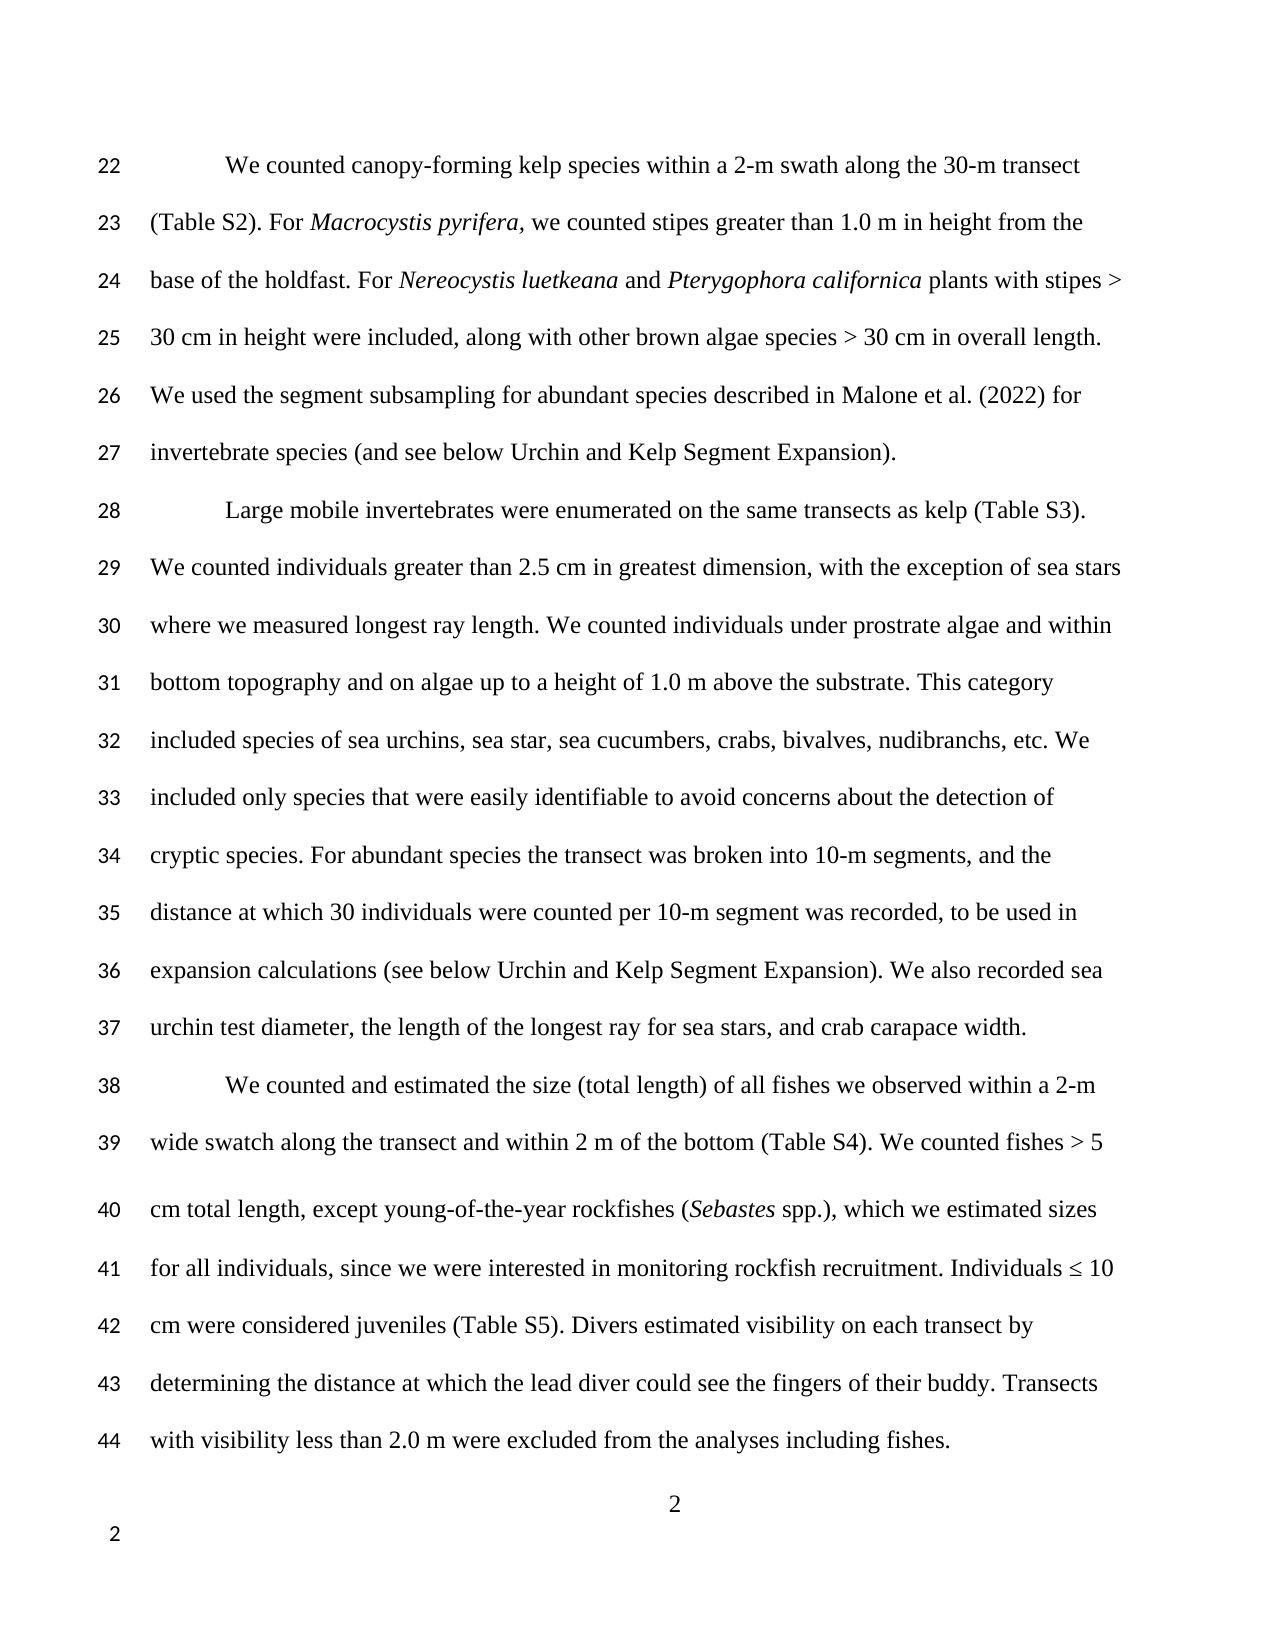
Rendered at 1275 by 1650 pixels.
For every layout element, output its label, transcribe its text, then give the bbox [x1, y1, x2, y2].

text We counted canopy-forming kelp species within a 2-m swath along the 30-m transect (Table S2). For Macrocystis pyrifera, we counted stipes greater than 1.0 m in height from the base of the holdfast. For Nereocystis luetkeana and Pterygophora californica plants with stipes > 30 cm in height were included, along with other brown algae species > 30 cm in overall length. We used the segment subsampling for abundant species described in Malone et al. (2022) for invertebrate species (and see below Urchin and Kelp Segment Expansion). [150, 150, 1125, 466]
text Large mobile invertebrates were enumerated on the same transects as kelp (Table S3). We counted individuals greater than 2.5 cm in greatest dimension, with the exception of sea stars where we measured longest ray length. We counted individuals under prostrate algae and within bottom topography and on algae up to a height of 1.0 m above the substrate. This category included species of sea urchins, sea star, sea cucumbers, crabs, bivalves, nudibranchs, etc. We included only species that were easily identifiable to avoid concerns about the detection of cryptic species. For abundant species the transect was broken into 10-m segments, and the distance at which 30 individuals were counted per 10-m segment was recorded, to be used in expansion calculations (see below Urchin and Kelp Segment Expansion). We also recorded sea urchin test diameter, the length of the longest ray for sea stars, and crab carapace width. [150, 495, 1125, 1041]
text We counted and estimated the size (total length) of all fishes we observed within a 2-m wide swatch along the transect and within 2 m of the bottom (Table S4). We counted fishes > 5 cm total length, except young-of-the-year rockfishes (Sebastes spp.), which we estimated sizes for all individuals, since we were interested in monitoring rockfish recruitment. Individuals ≤ 10 cm were considered juveniles (Table S5). Divers estimated visibility on each transect by determining the distance at which the lead diver could see the fingers of their buddy. Transects with visibility less than 2.0 m were excluded from the analyses including fishes. [150, 1070, 1125, 1454]
